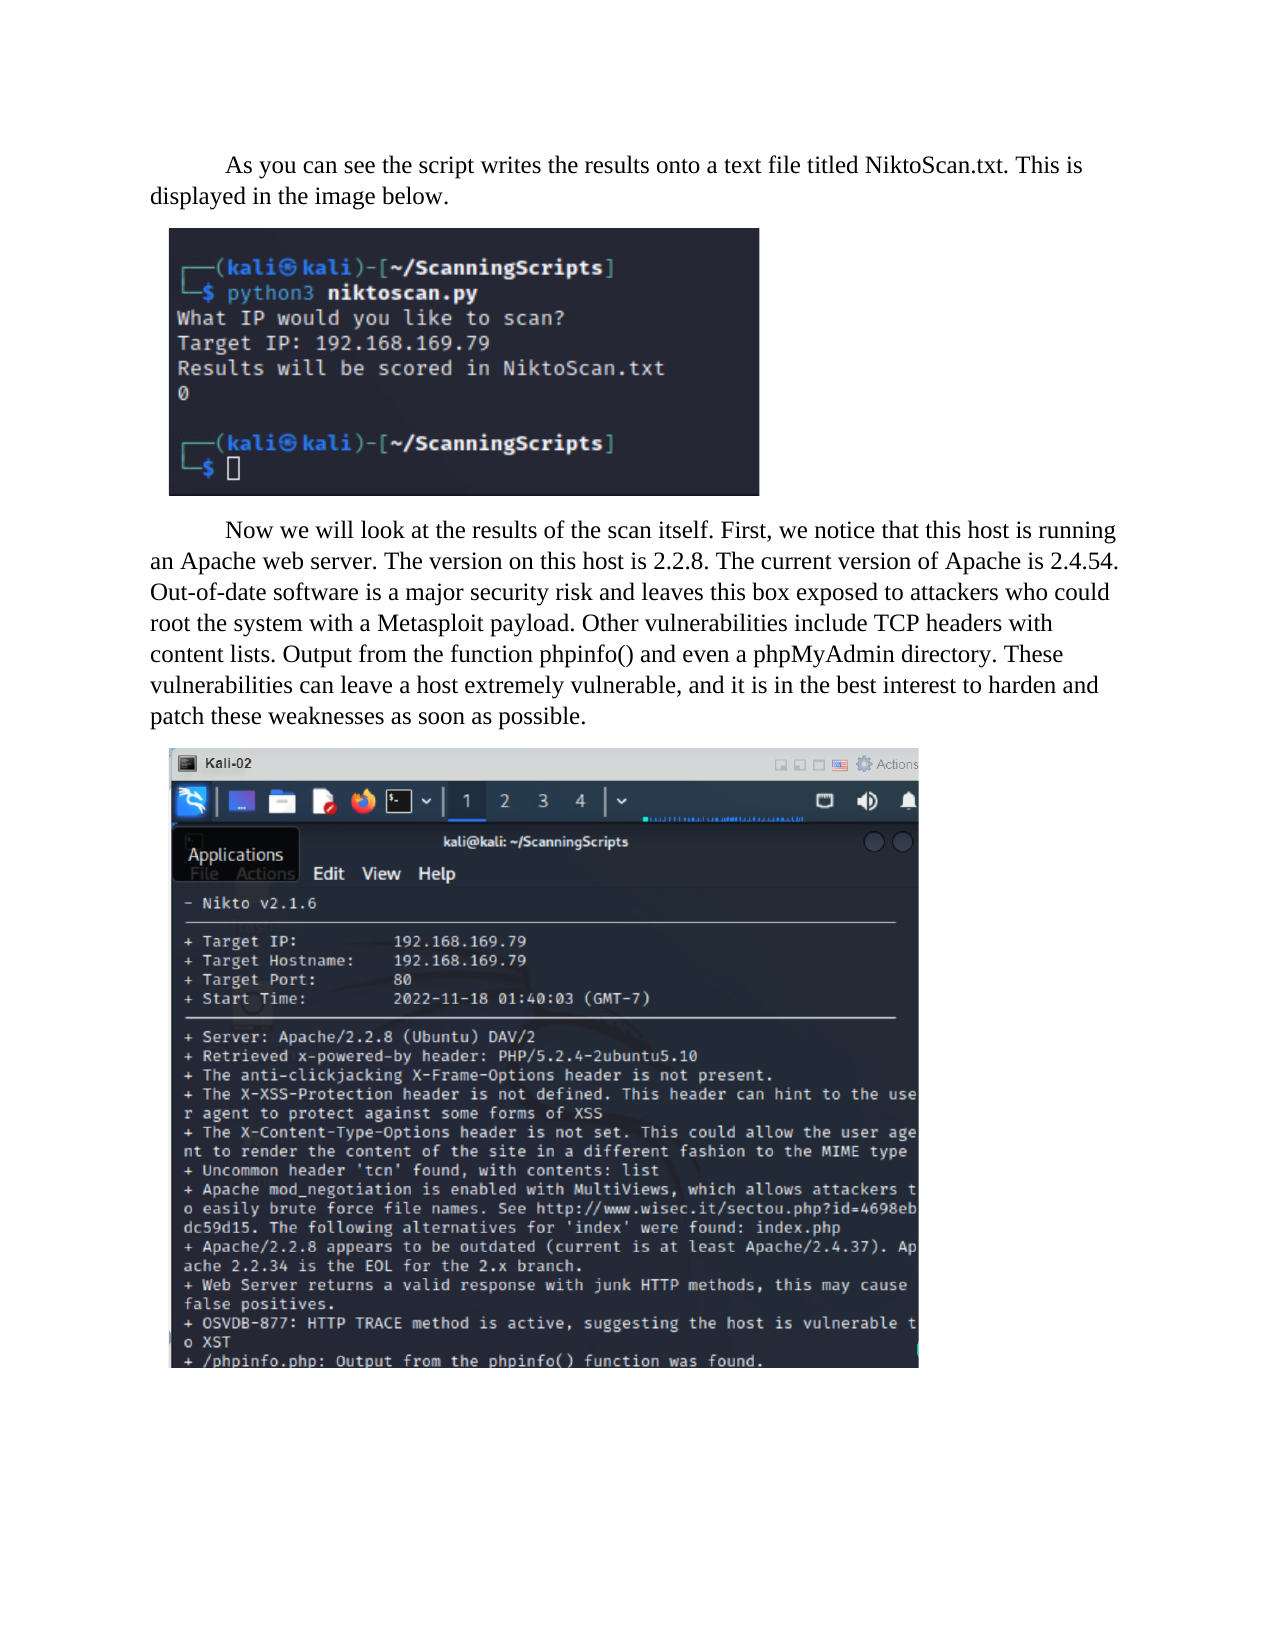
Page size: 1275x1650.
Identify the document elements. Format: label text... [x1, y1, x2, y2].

text As you can see the script writes the results onto a text file titled NiktoScan.txt. This is displayed in the image below. [150, 150, 1125, 210]
text Now we will look at the results of the scan itself. First, we notice that this host is running an Apache web server. The version on this host is 2.2.8. The current version of Apache is 2.4.54. Out-of-date software is a major security risk and leaves this box exposed to attackers who could root the system with a Metasploit payload. Other vulnerabilities include TCP headers with content lists. Output from the function phpinfo() and even a phpMyAdmin directory. These vulnerabilities can leave a host extremely vulnerable, and it is in the best interest to harden and patch these weaknesses as soon as possible. [150, 515, 1125, 730]
